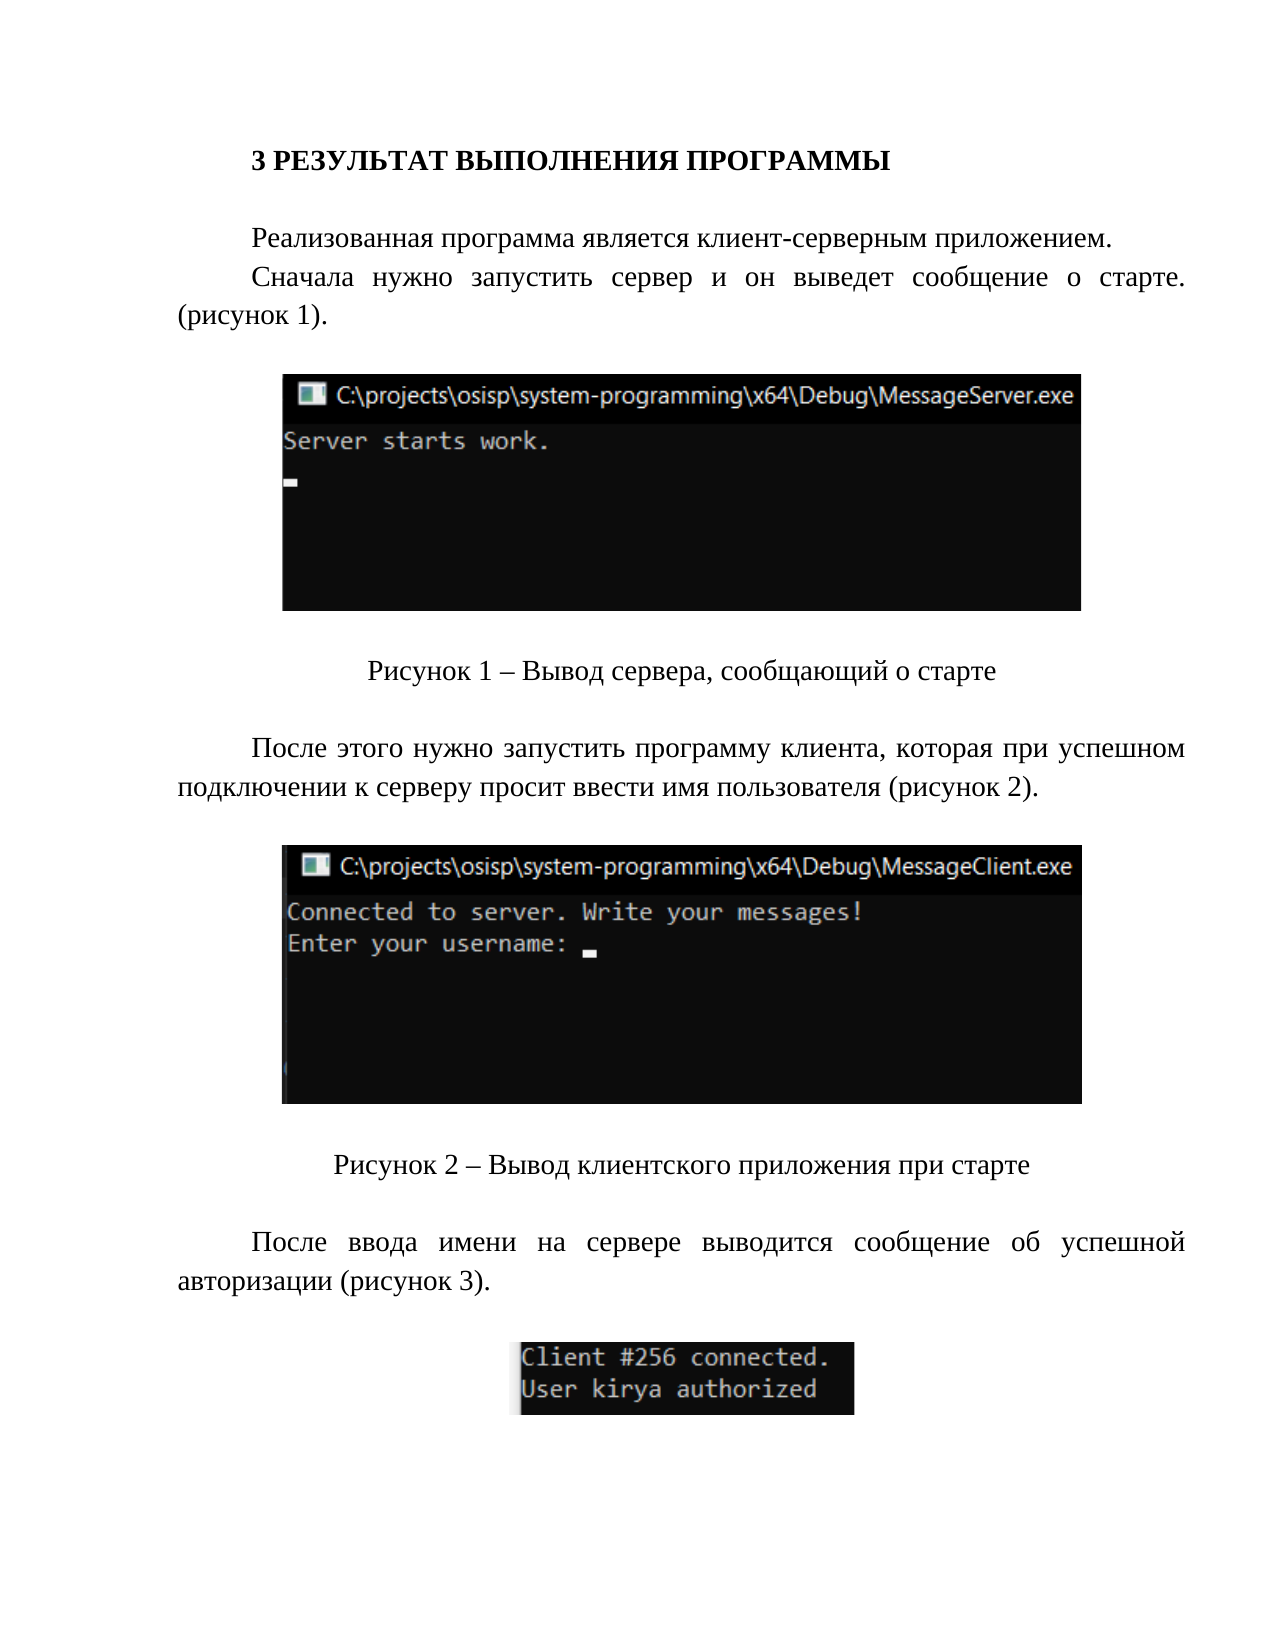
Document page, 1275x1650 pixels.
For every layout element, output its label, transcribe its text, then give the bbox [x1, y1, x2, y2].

text Рисунок 2 – Вывод клиентского приложения при старте [177, 1147, 1186, 1181]
text Реализованная программа является клиент-серверным приложением. [177, 220, 1186, 254]
subtitle 3 РЕЗУЛЬТАТ ВЫПОЛНЕНИЯ ПРОГРАММЫ [177, 143, 1186, 177]
picture [509, 1342, 855, 1415]
text Сначала нужно запустить сервер и он выведет сообщение о старте.(рисунок 1). [177, 259, 1186, 331]
picture [282, 374, 1082, 611]
picture [281, 845, 1082, 1104]
text После ввода имени на сервере выводится сообщение об успешной авторизации (рисунок 3). [177, 1224, 1186, 1297]
text После этого нужно запустить программу клиента, которая при успешном подключении к серверу просит ввести имя пользователя (рисунок 2). [177, 730, 1186, 802]
text Рисунок 1 – Вывод сервера, сообщающий о старте [177, 653, 1186, 687]
